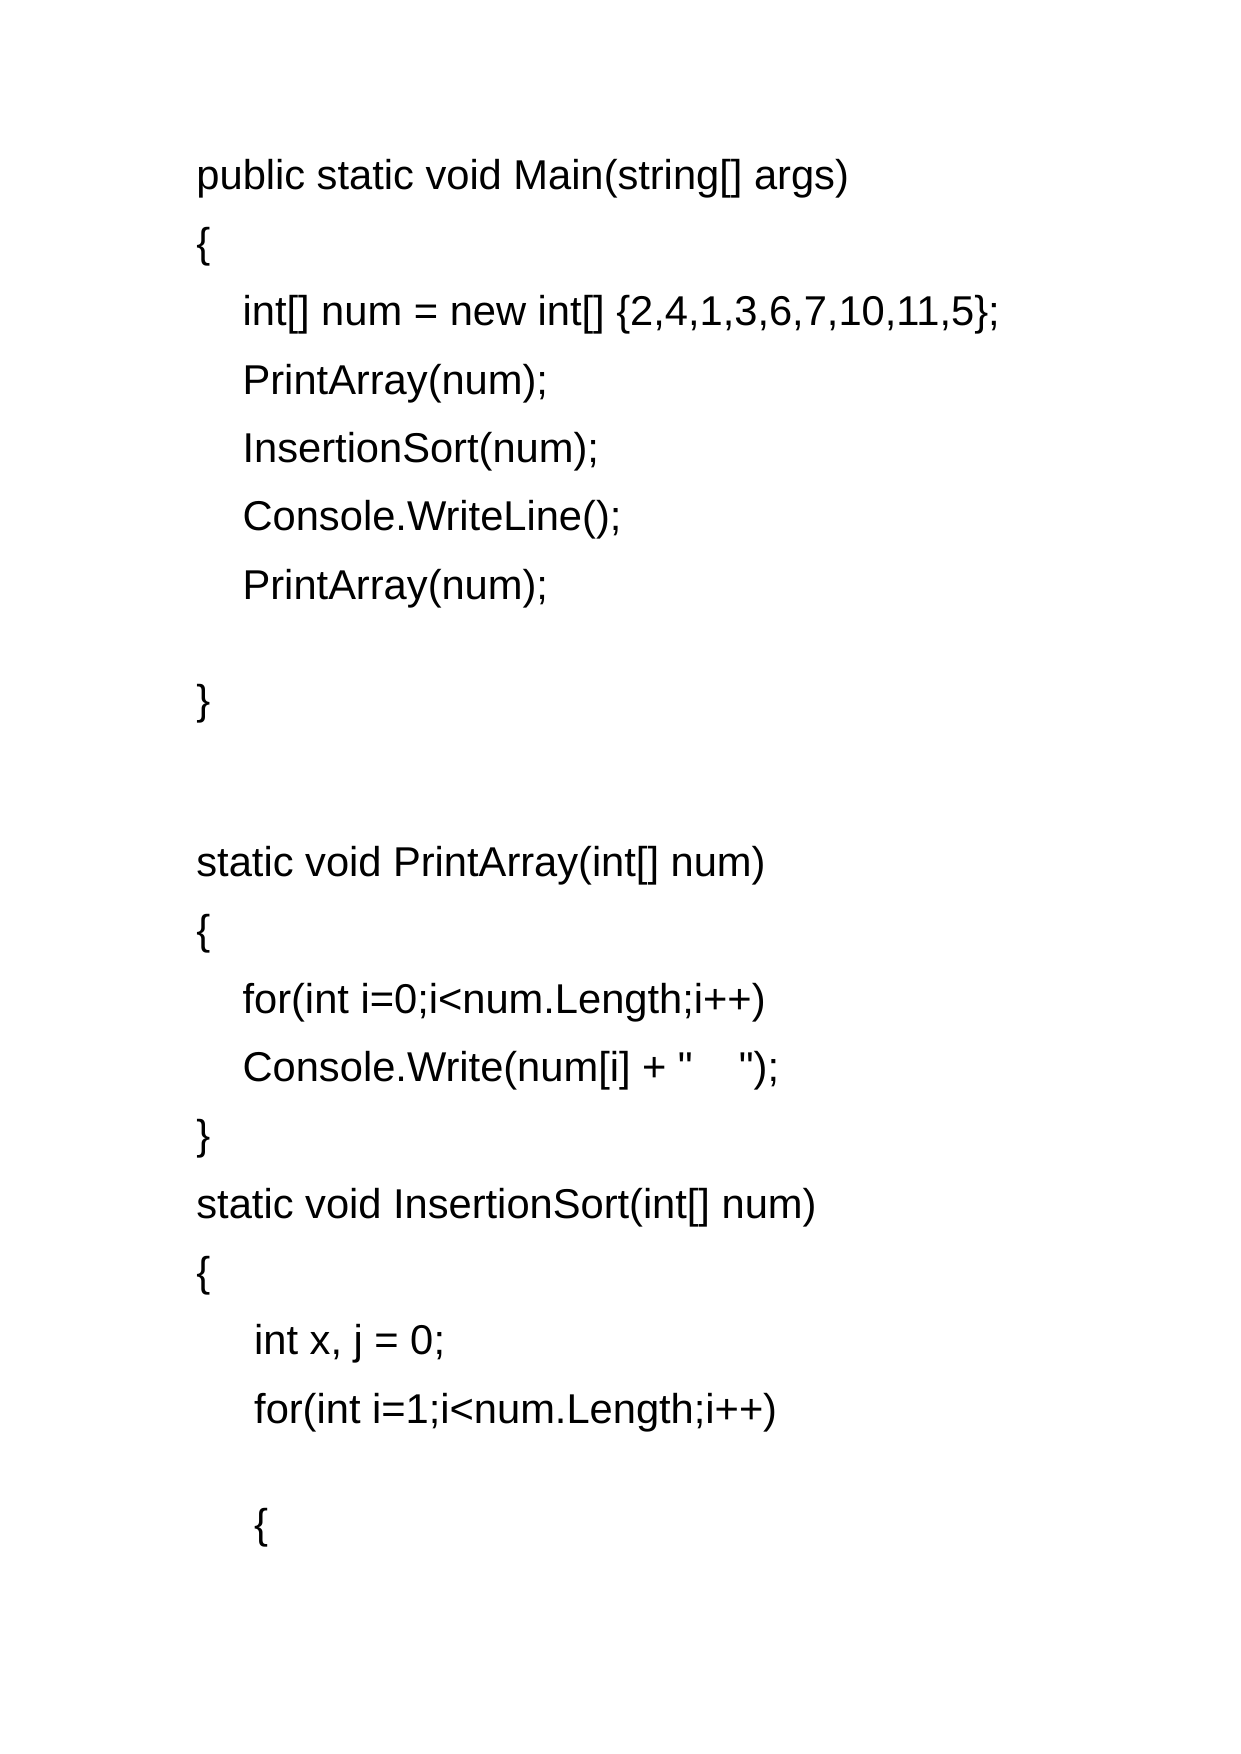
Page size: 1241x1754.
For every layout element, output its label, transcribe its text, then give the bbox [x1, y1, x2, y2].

text { [150, 1247, 1090, 1295]
text PrintArray(num); [150, 355, 1090, 403]
text static void PrintArray(int[] num) [150, 837, 1090, 885]
text for(int i=1;i<num.Length;i++) [150, 1384, 1090, 1432]
text static void InsertionSort(int[] num) [150, 1179, 1090, 1227]
text int[] num = new int[] {2,4,1,3,6,7,10,11,5}; [150, 287, 1090, 334]
text PrintArray(num); [150, 560, 1090, 608]
text { [150, 1499, 1090, 1547]
text Console.Write(num[i] + " "); [150, 1042, 1090, 1090]
text InsertionSort(num); [150, 423, 1090, 471]
text public static void Main(string[] args) [150, 150, 1090, 198]
text int x, j = 0; [150, 1316, 1090, 1363]
text for(int i=0;i<num.Length;i++) [150, 974, 1090, 1022]
text } [150, 1111, 1090, 1158]
text } [150, 675, 1090, 723]
text { [150, 218, 1090, 266]
text Console.WriteLine(); [150, 492, 1090, 539]
text { [150, 906, 1090, 953]
